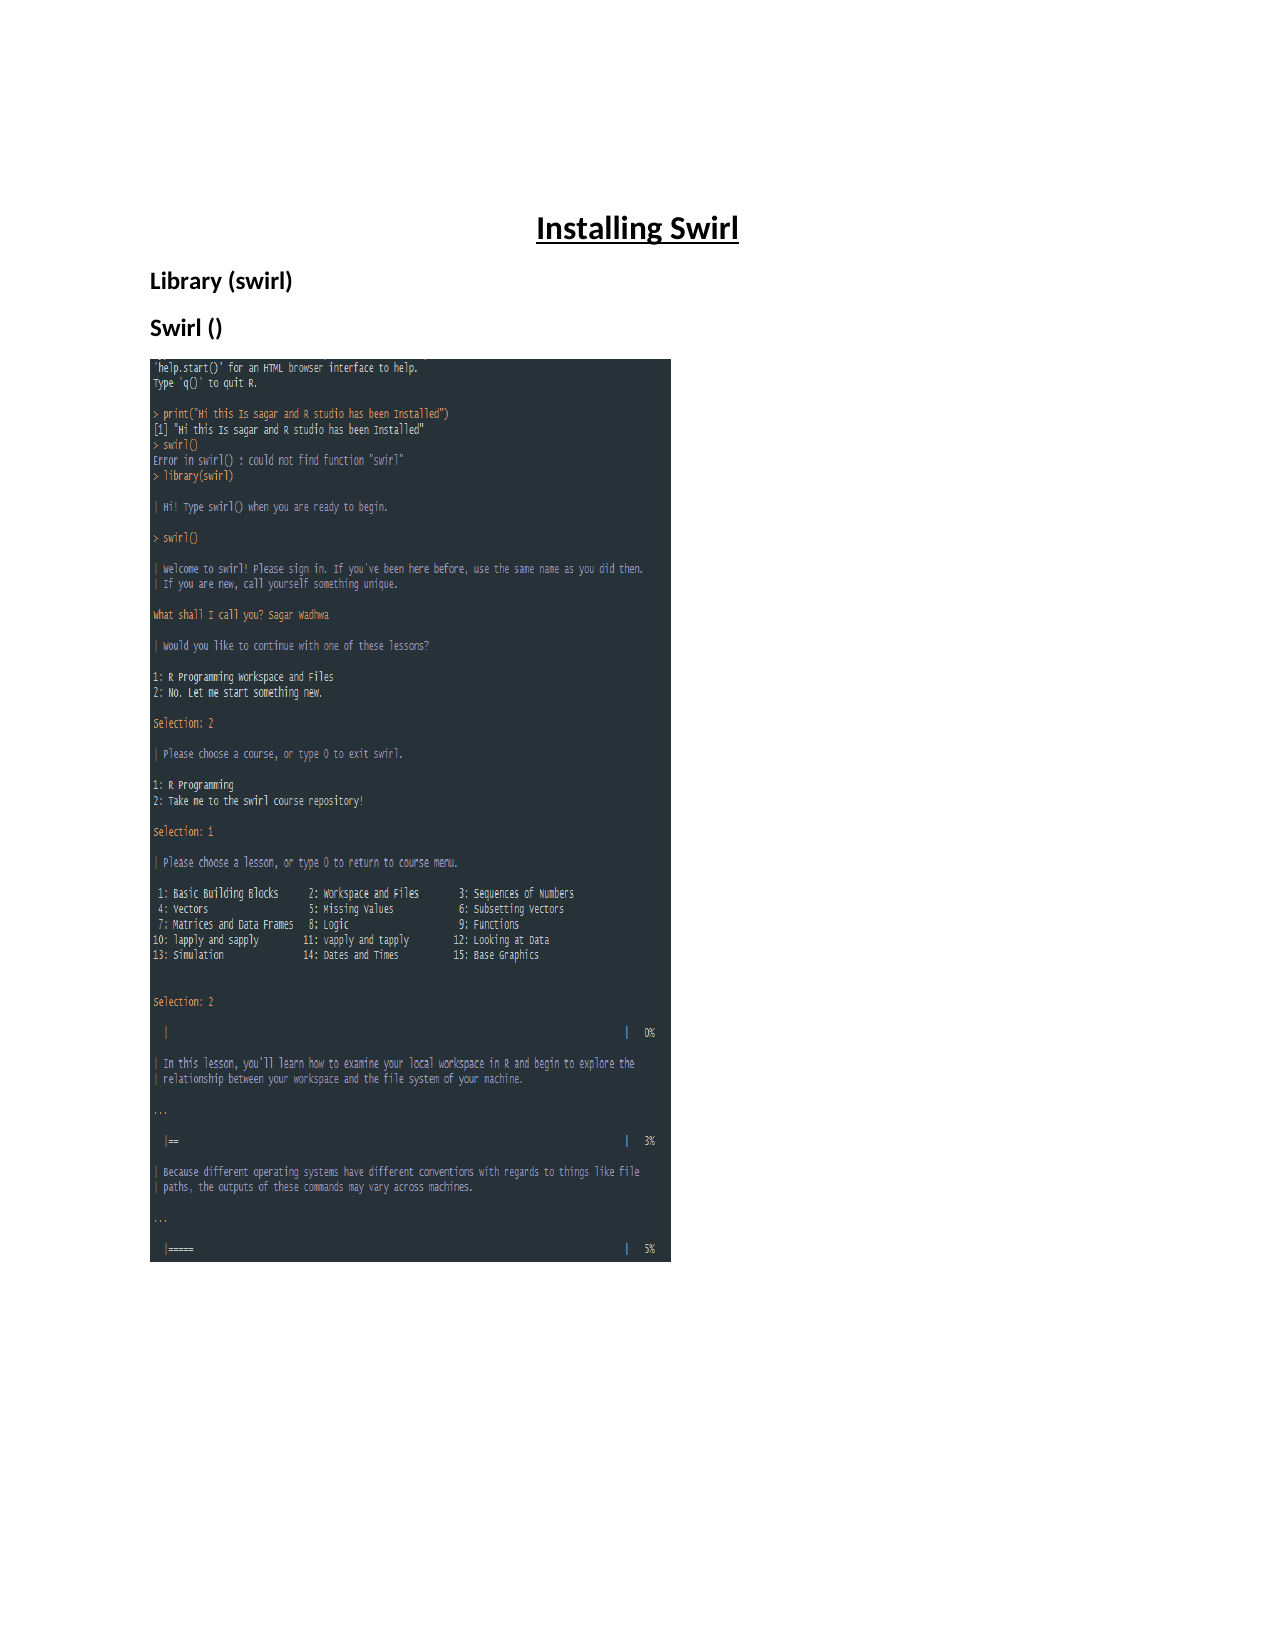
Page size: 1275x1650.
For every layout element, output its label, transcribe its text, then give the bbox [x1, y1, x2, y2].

text Swirl () [150, 312, 1125, 342]
text Library (swirl) [150, 265, 1125, 295]
picture [150, 359, 671, 1262]
text Installing Swirl [150, 207, 1125, 248]
